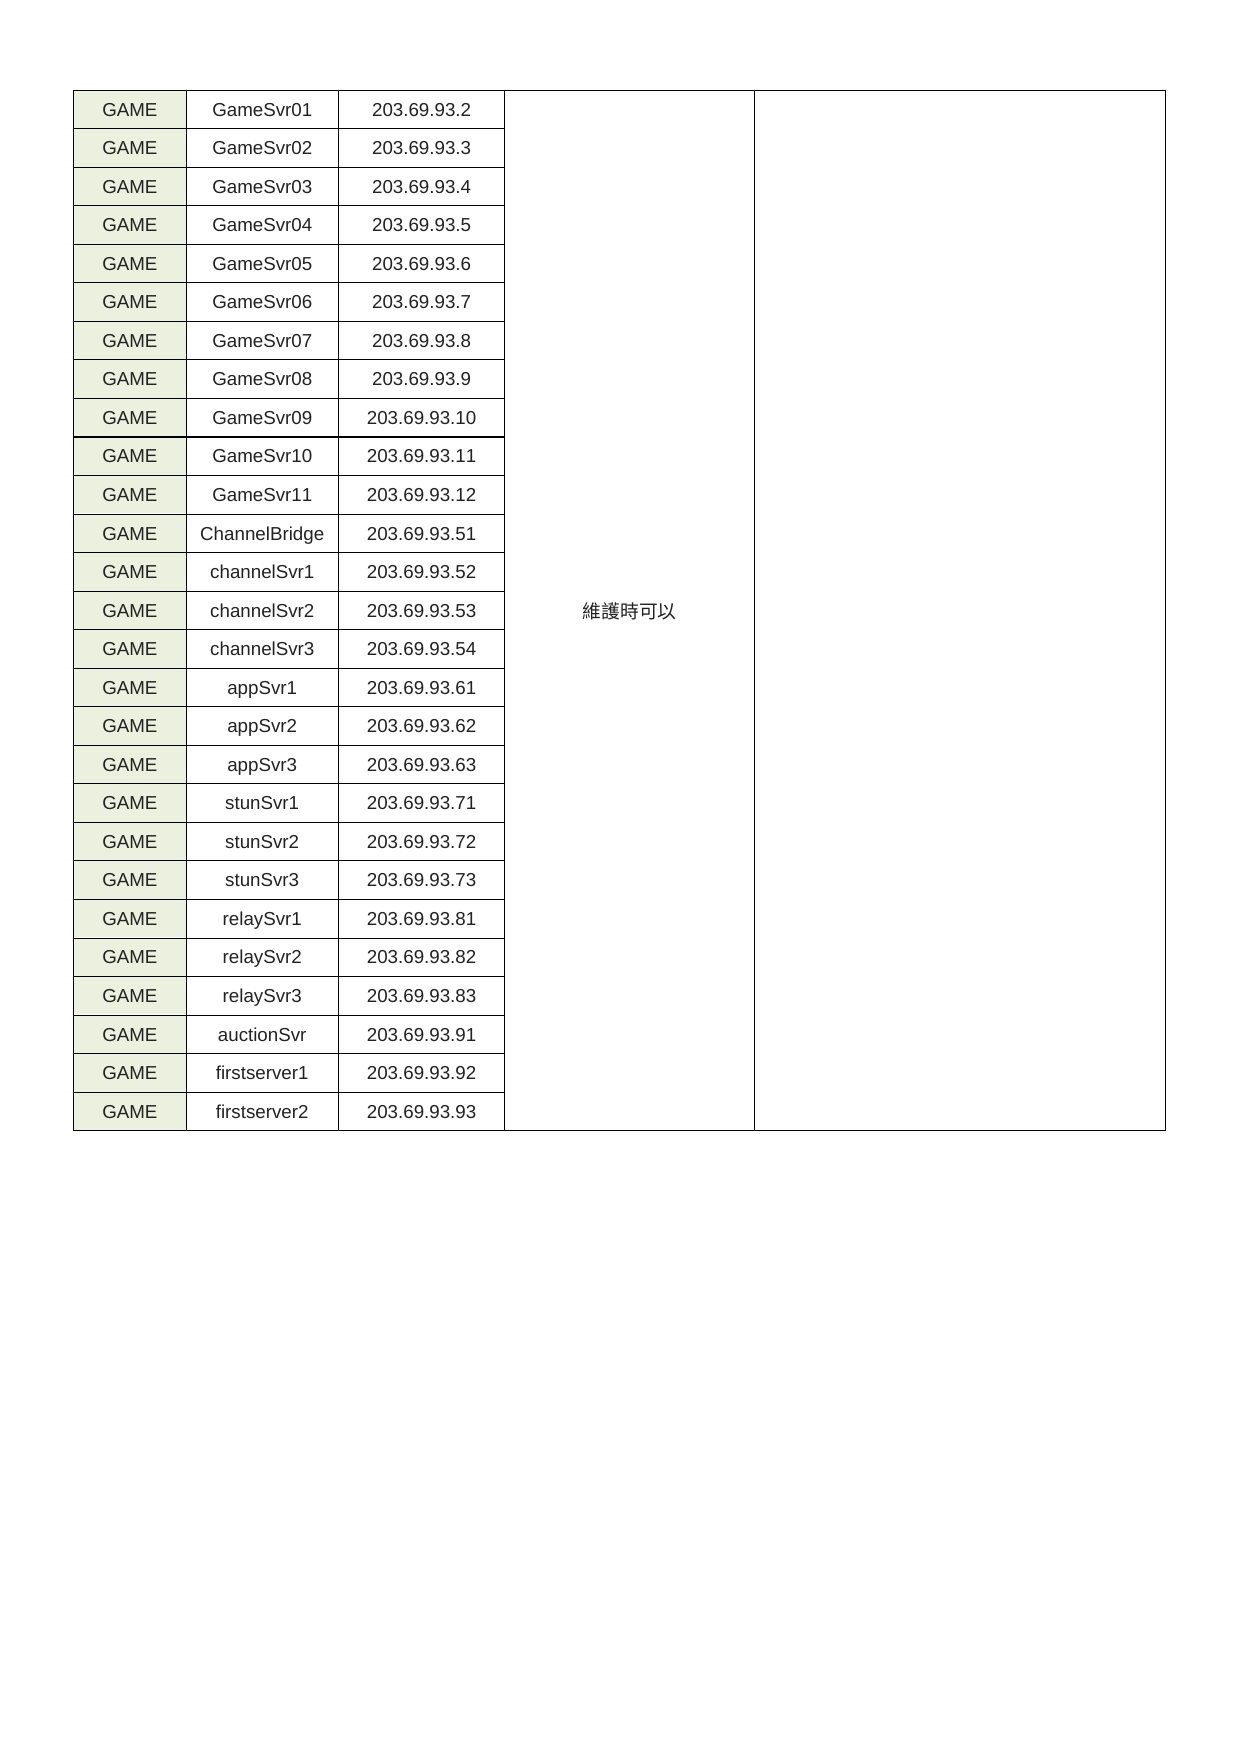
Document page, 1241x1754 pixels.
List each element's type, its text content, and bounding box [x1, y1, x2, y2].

table_cell GameSvr04 [187, 206, 338, 244]
table_cell GAME [74, 746, 186, 783]
table_cell GameSvr08 [187, 360, 338, 398]
table_cell [755, 91, 1165, 1130]
table_cell 203.69.93.8 [339, 322, 504, 359]
table_cell relaySvr3 [187, 977, 338, 1014]
table_cell 203.69.93.6 [339, 245, 504, 282]
table_cell ChannelBridge [187, 515, 338, 552]
table_cell 203.69.93.72 [339, 823, 504, 860]
table_cell 203.69.93.11 [339, 438, 504, 475]
table_cell 203.69.93.71 [339, 784, 504, 822]
table_cell 203.69.93.10 [339, 399, 504, 436]
table_cell GAME [74, 438, 186, 475]
table_cell 203.69.93.61 [339, 669, 504, 706]
table_cell GAME [74, 784, 186, 822]
table_cell GAME [74, 322, 186, 359]
table_cell relaySvr1 [187, 900, 338, 937]
table_cell GAME [74, 823, 186, 860]
table_cell GAME [74, 977, 186, 1014]
table_cell GAME [74, 900, 186, 937]
table_cell GAME [74, 1054, 186, 1092]
table_cell 203.69.93.92 [339, 1054, 504, 1092]
table_cell 203.69.93.53 [339, 592, 504, 629]
table_cell GameSvr06 [187, 283, 338, 321]
table_cell GAME [74, 630, 186, 668]
table_cell GameSvr07 [187, 322, 338, 359]
table_cell 203.69.93.2 [339, 91, 504, 128]
table_cell relaySvr2 [187, 939, 338, 976]
table_cell channelSvr2 [187, 592, 338, 629]
table_cell firstserver1 [187, 1054, 338, 1092]
table_cell GAME [74, 129, 186, 167]
table_cell 203.69.93.52 [339, 553, 504, 591]
table_cell GAME [74, 91, 186, 128]
table_cell GameSvr03 [187, 168, 338, 205]
table_cell 203.69.93.12 [339, 476, 504, 513]
table_cell 203.69.93.5 [339, 206, 504, 244]
table_cell GAME [74, 476, 186, 513]
table_cell GameSvr10 [187, 438, 338, 475]
table_cell 203.69.93.7 [339, 283, 504, 321]
table_cell GameSvr09 [187, 399, 338, 436]
table_cell channelSvr1 [187, 553, 338, 591]
table_cell 203.69.93.82 [339, 939, 504, 976]
table_cell 203.69.93.54 [339, 630, 504, 668]
table_cell 203.69.93.4 [339, 168, 504, 205]
table_cell GAME [74, 1016, 186, 1053]
table_cell 203.69.93.81 [339, 900, 504, 937]
table_cell GAME [74, 245, 186, 282]
table_cell stunSvr3 [187, 861, 338, 899]
table_cell stunSvr1 [187, 784, 338, 822]
table_cell GAME [74, 553, 186, 591]
table_cell firstserver2 [187, 1093, 338, 1130]
table_cell stunSvr2 [187, 823, 338, 860]
table_cell GAME [74, 515, 186, 552]
table_cell auctionSvr [187, 1016, 338, 1053]
table_cell GAME [74, 399, 186, 436]
table_cell 203.69.93.93 [339, 1093, 504, 1130]
table_cell GAME [74, 168, 186, 205]
table_cell appSvr2 [187, 707, 338, 745]
table_cell GAME [74, 707, 186, 745]
table_cell 203.69.93.62 [339, 707, 504, 745]
table_cell GameSvr05 [187, 245, 338, 282]
table_cell GAME [74, 1093, 186, 1130]
table_cell appSvr3 [187, 746, 338, 783]
table_cell appSvr1 [187, 669, 338, 706]
table_cell 203.69.93.63 [339, 746, 504, 783]
table_cell GAME [74, 360, 186, 398]
table_cell 203.69.93.51 [339, 515, 504, 552]
table_cell GameSvr02 [187, 129, 338, 167]
table_cell GAME [74, 592, 186, 629]
table_cell 203.69.93.3 [339, 129, 504, 167]
table_cell 維護時可以 [505, 91, 754, 1130]
table_cell GameSvr11 [187, 476, 338, 513]
table_cell GAME [74, 861, 186, 899]
table_cell 203.69.93.83 [339, 977, 504, 1014]
table_cell GAME [74, 669, 186, 706]
table_cell GAME [74, 939, 186, 976]
table_cell 203.69.93.91 [339, 1016, 504, 1053]
table_cell GAME [74, 283, 186, 321]
table_cell 203.69.93.73 [339, 861, 504, 899]
table_cell GAME [74, 206, 186, 244]
table_cell GameSvr01 [187, 91, 338, 128]
table_cell 203.69.93.9 [339, 360, 504, 398]
table_cell channelSvr3 [187, 630, 338, 668]
